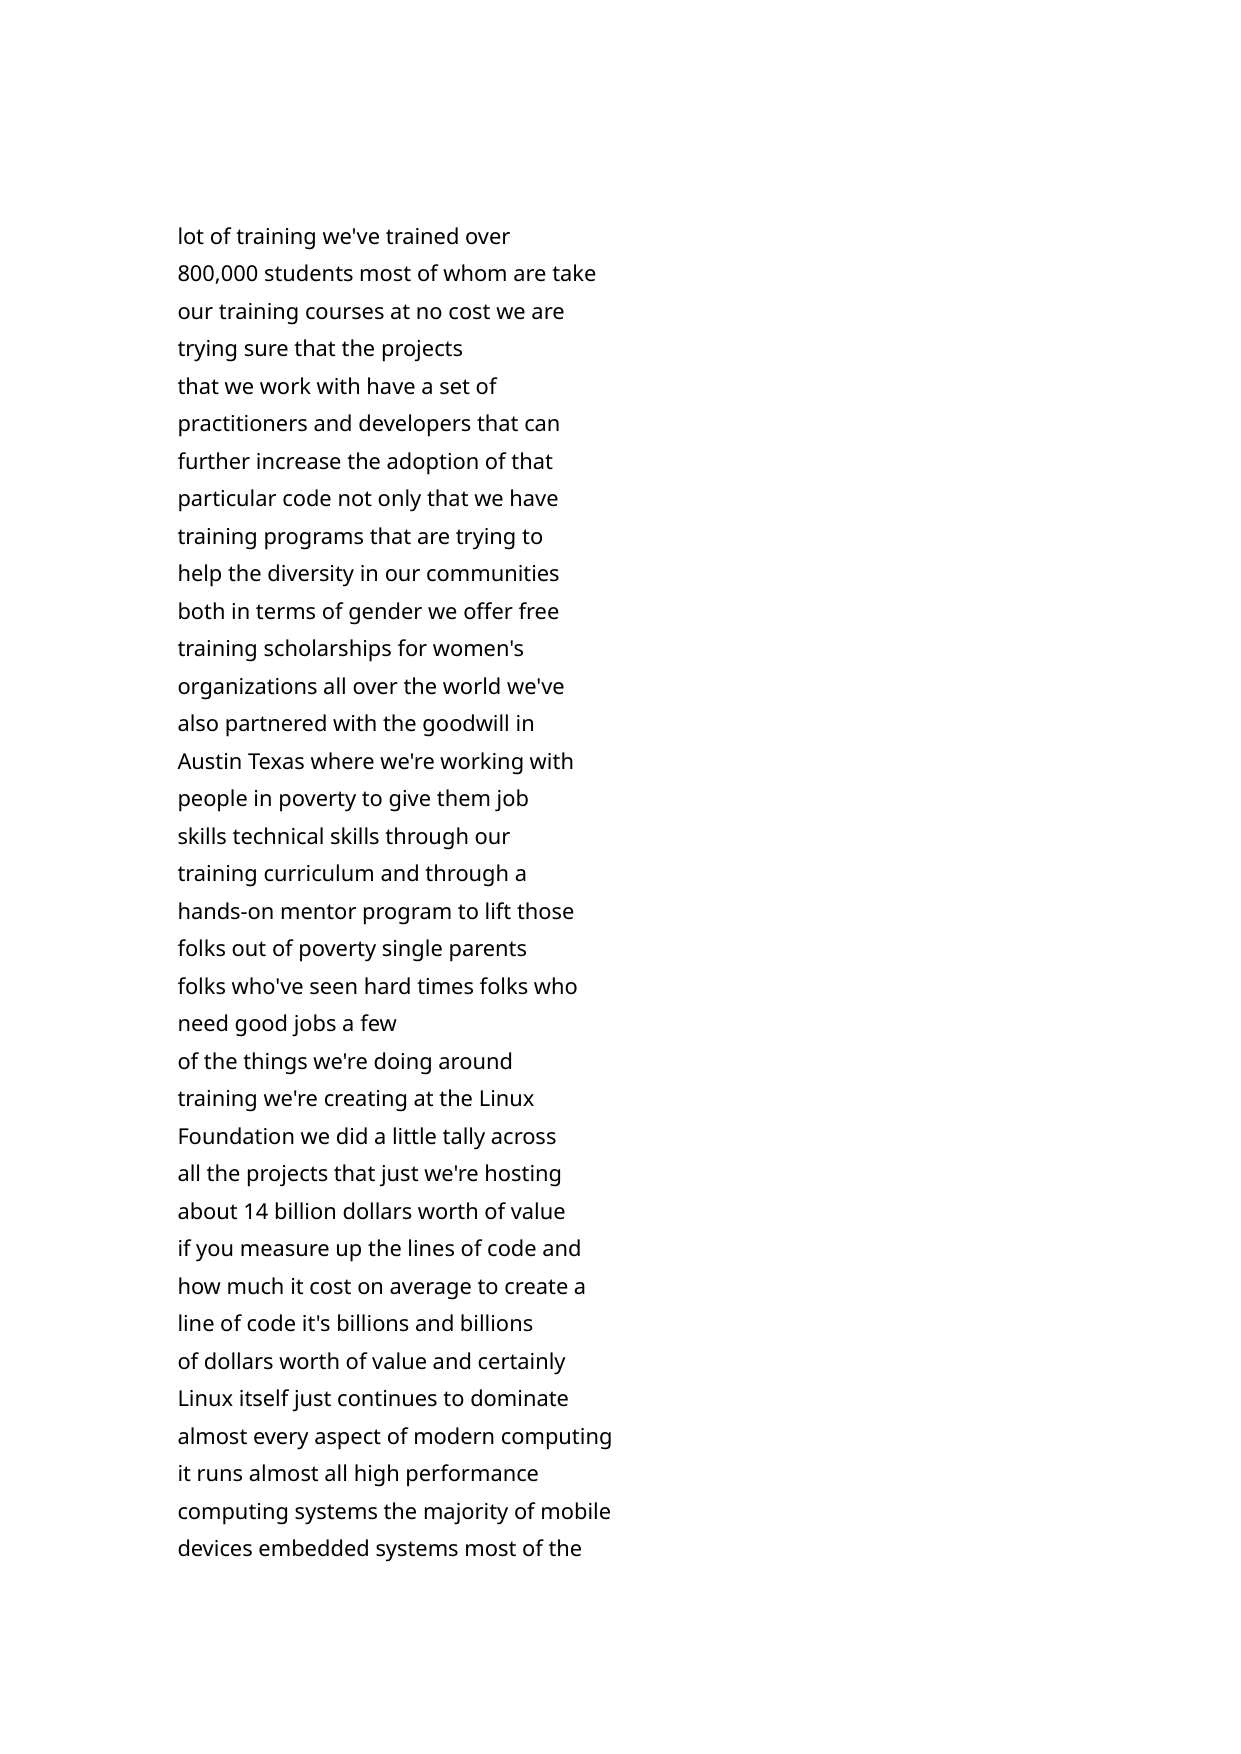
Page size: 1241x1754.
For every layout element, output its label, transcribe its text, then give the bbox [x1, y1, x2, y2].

text our training courses at no cost we are [177, 292, 1063, 329]
text Austin Texas where we're working with [177, 742, 1063, 779]
text line of code it's billions and billions [177, 1304, 1063, 1342]
text all the projects that just we're hosting [177, 1154, 1063, 1192]
text particular code not only that we have [177, 479, 1063, 517]
text folks out of poverty single parents [177, 929, 1063, 967]
text hands-on mentor program to lift those [177, 892, 1063, 929]
text it runs almost all high performance [177, 1454, 1063, 1492]
text training we're creating at the Linux [177, 1079, 1063, 1117]
text people in poverty to give them job [177, 779, 1063, 817]
text training programs that are trying to [177, 517, 1063, 554]
text almost every aspect of modern computing [177, 1417, 1063, 1454]
text practitioners and developers that can [177, 404, 1063, 442]
text both in terms of gender we offer free [177, 592, 1063, 629]
text organizations all over the world we've [177, 667, 1063, 704]
text training scholarships for women's [177, 629, 1063, 667]
text computing systems the majority of mobile [177, 1492, 1063, 1529]
text help the diversity in our communities [177, 554, 1063, 592]
text folks who've seen hard times folks who [177, 967, 1063, 1004]
text about 14 billion dollars worth of value [177, 1192, 1063, 1229]
text Linux itself just continues to dominate [177, 1379, 1063, 1417]
text trying sure that the projects [177, 329, 1063, 367]
text devices embedded systems most of the [177, 1529, 1063, 1567]
text of dollars worth of value and certainly [177, 1342, 1063, 1379]
text how much it cost on average to create a [177, 1267, 1063, 1304]
text skills technical skills through our [177, 817, 1063, 854]
text lot of training we've trained over [177, 217, 1063, 254]
text Foundation we did a little tally across [177, 1117, 1063, 1154]
text training curriculum and through a [177, 854, 1063, 892]
text 800,000 students most of whom are take [177, 254, 1063, 292]
text if you measure up the lines of code and [177, 1229, 1063, 1267]
text need good jobs a few [177, 1004, 1063, 1042]
text of the things we're doing around [177, 1042, 1063, 1079]
text that we work with have a set of [177, 367, 1063, 404]
text further increase the adoption of that [177, 442, 1063, 479]
text also partnered with the goodwill in [177, 704, 1063, 742]
